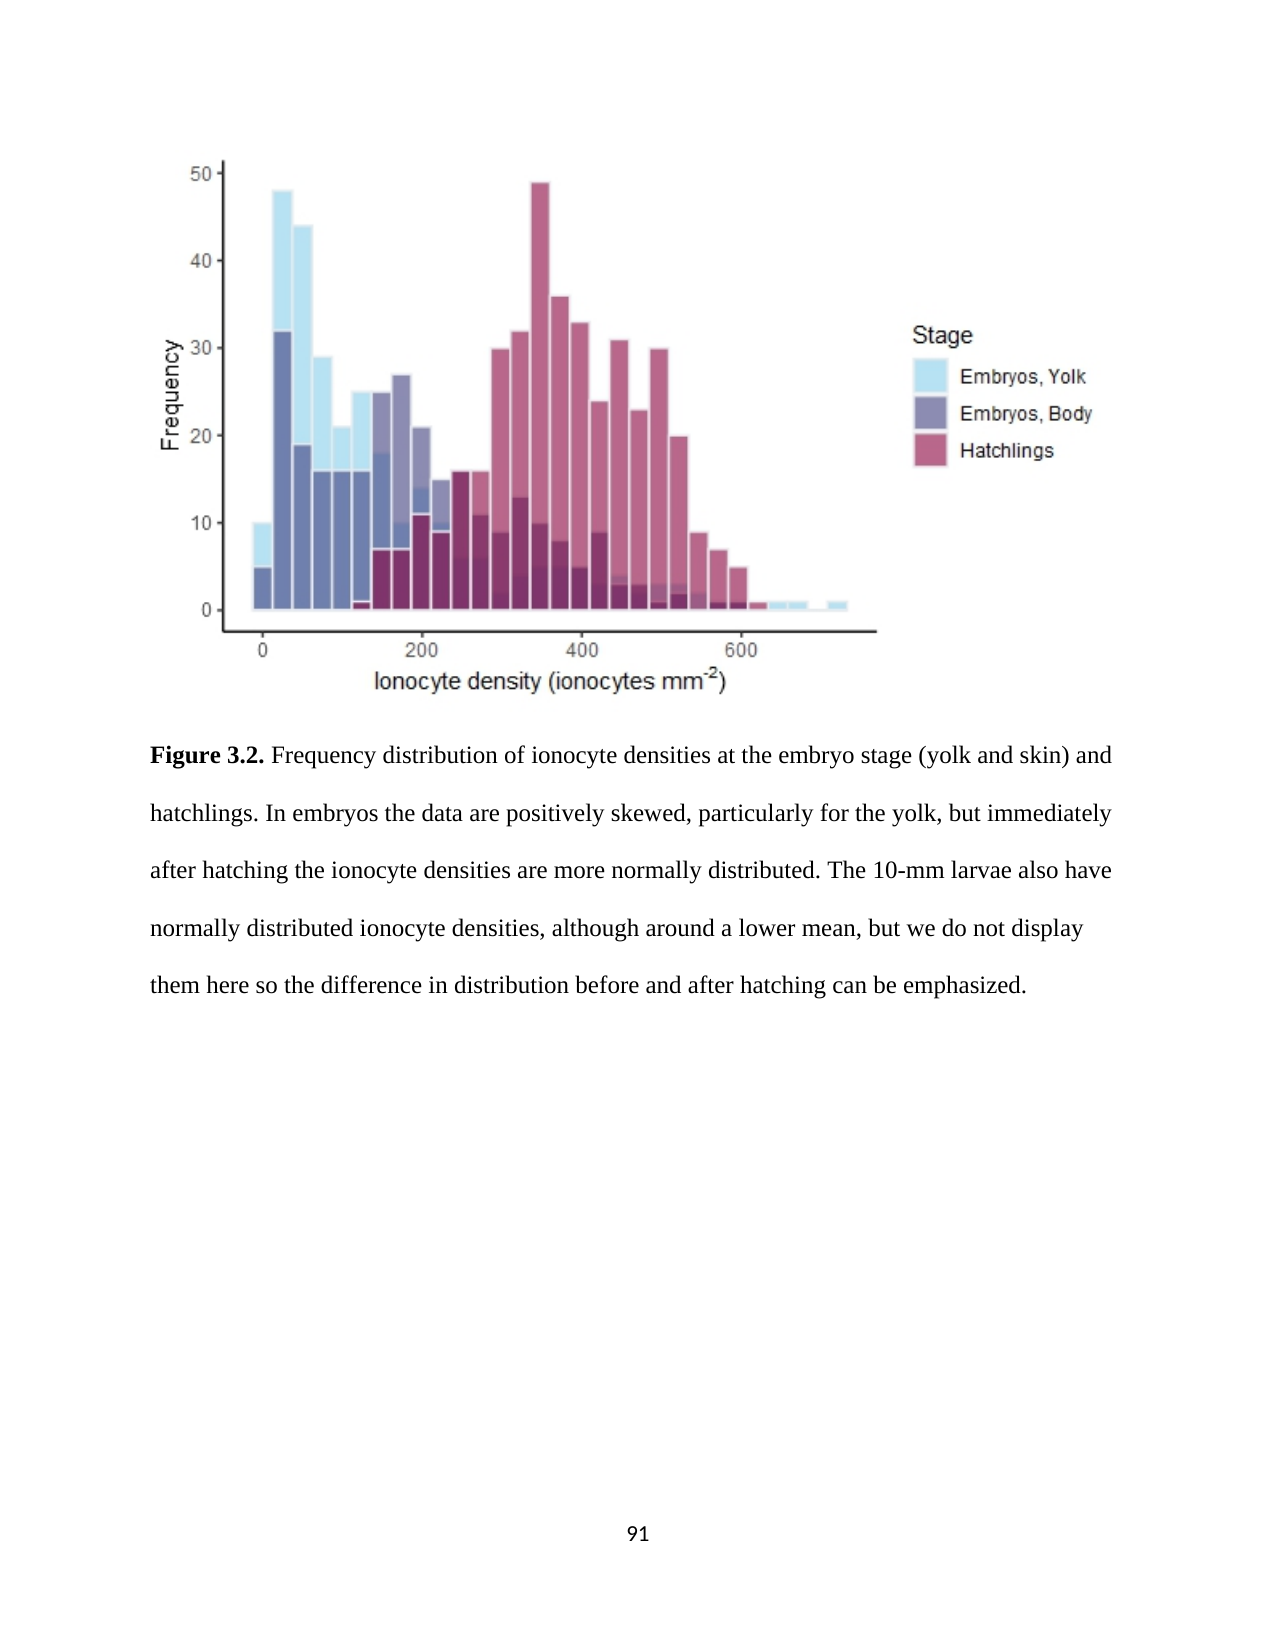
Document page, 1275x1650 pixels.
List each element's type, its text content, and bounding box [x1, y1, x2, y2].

picture [150, 150, 1113, 712]
text Figure 3.2. Frequency distribution of ionocyte densities at the embryo stage (yolk and skin) and hatchlings. In embryos the data are positively skewed, particularly for the yolk, but immediately after hatching the ionocyte densities are more normally distributed. The 10-mm larvae also have normally distributed ionocyte densities, although around a lower mean, but we do not display them here so the difference in distribution before and after hatching can be emphasized. [150, 740, 1125, 999]
